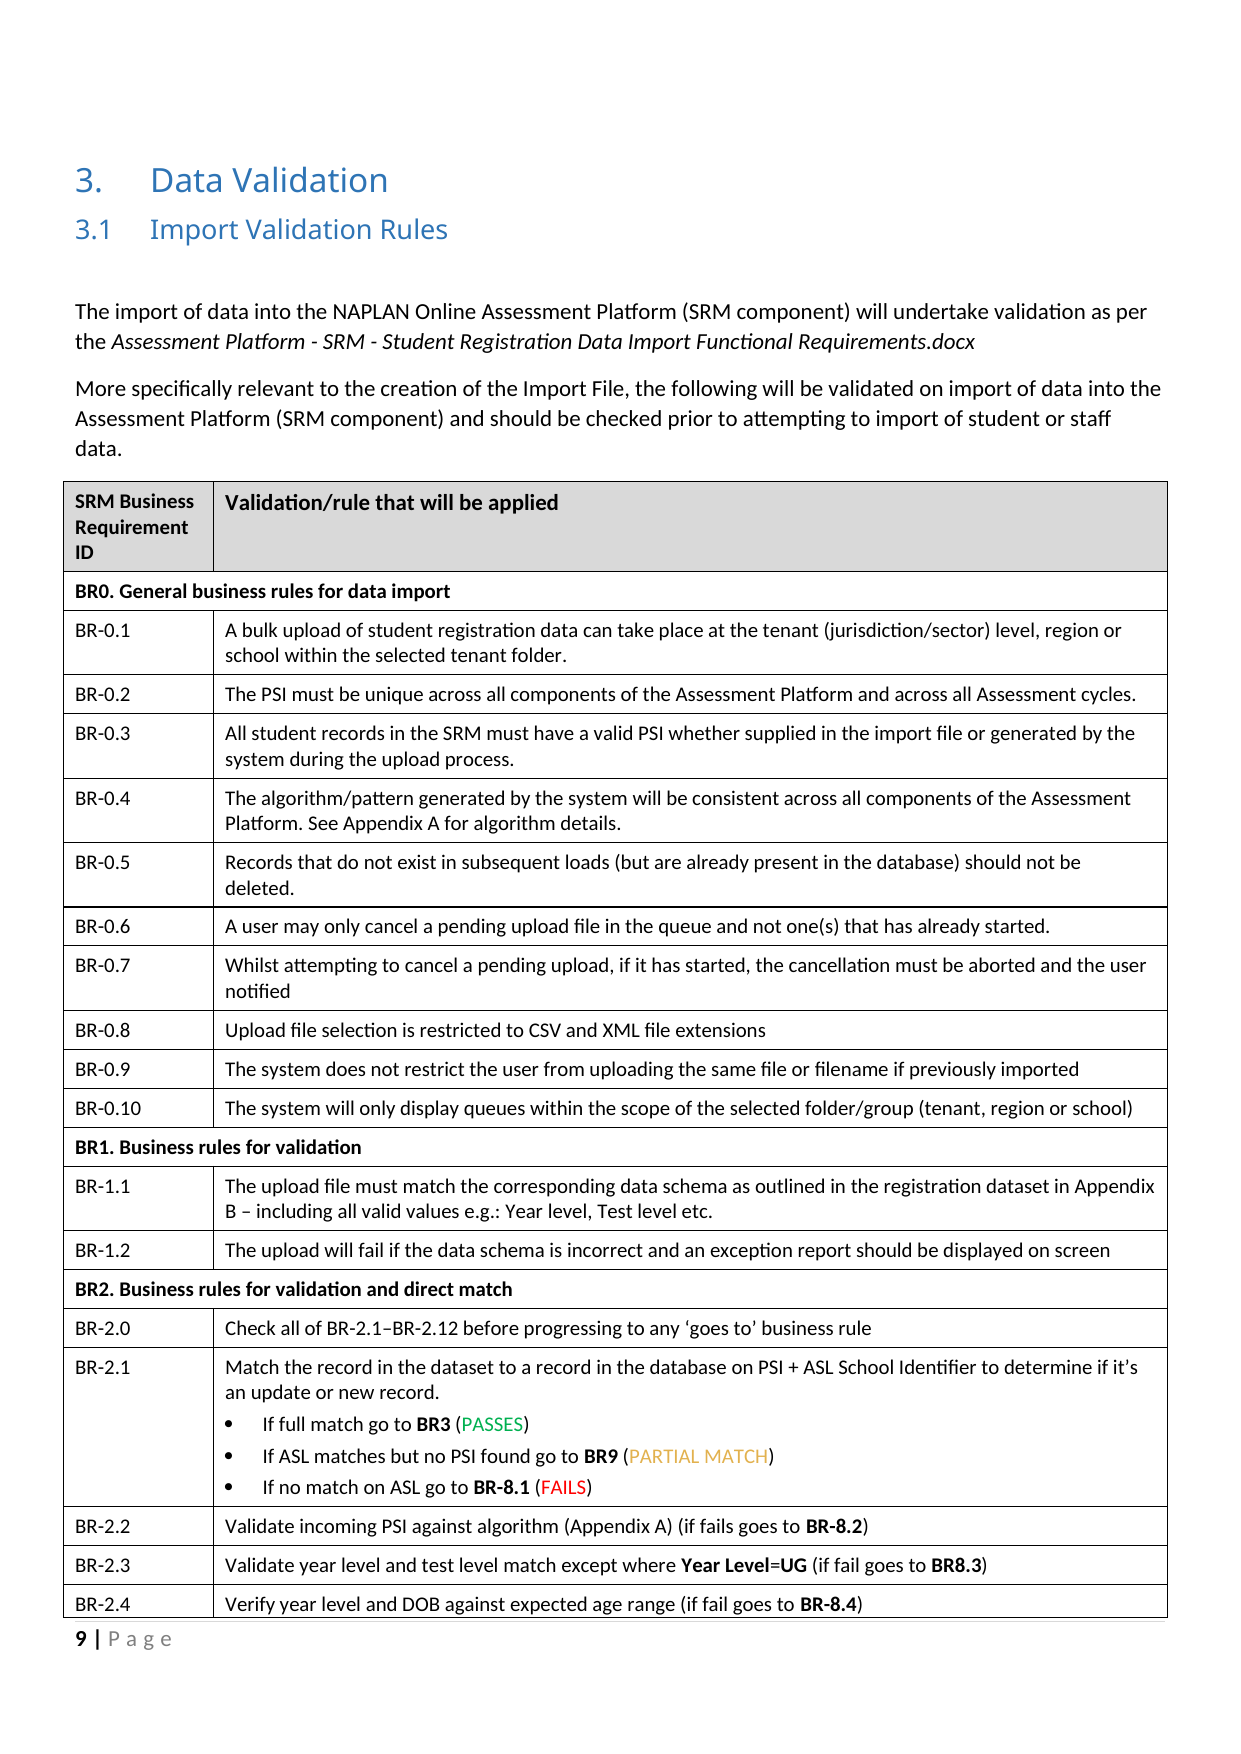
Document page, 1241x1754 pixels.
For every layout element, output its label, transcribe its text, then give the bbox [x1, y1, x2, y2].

table_cell BR-0.4 [64, 779, 213, 842]
table_cell Validate incoming PSI against algorithm (Appendix A) (if fails goes to BR-8.2) [214, 1507, 1167, 1545]
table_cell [214, 1585, 1167, 1617]
table_cell BR-1.2 [64, 1231, 213, 1269]
table_cell Whilst attempting to cancel a pending upload, if it has started, the cancellation must be aborted and the user notified [214, 946, 1167, 1010]
table_cell BR-0.7 [64, 946, 213, 1010]
table_cell BR-0.5 [64, 843, 213, 906]
table_cell BR-0.8 [64, 1011, 213, 1049]
table_cell The system does not restrict the user from uploading the same file or filename if previously imported [214, 1050, 1167, 1088]
table_cell BR-0.3 [64, 714, 213, 778]
table_cell BR0. General business rules for data import [64, 572, 1167, 610]
table_cell BR1. Business rules for validation [64, 1128, 1167, 1166]
table_cell BR-2.4 [64, 1585, 213, 1617]
table_cell Match the record in the dataset to a record in the database on PSI + ASL School Identifier to determine if it’s an update or new record. If full match go to BR3 (PASSES) If ASL matches but no PSI found go to BR9 (PARTIAL MATCH) If no match on ASL go to BR-8.1 (FAILS) [214, 1348, 1167, 1506]
table_cell BR-2.1 [64, 1348, 213, 1506]
table_cell BR-2.0 [64, 1309, 213, 1347]
text The import of data into the NAPLAN Online Assessment Platform (SRM component) will undertake validation as per the Assessment Platform - SRM - Student Registration Data Import Functional Requirements.docx [75, 297, 1165, 355]
table_cell BR-0.2 [64, 675, 213, 713]
text More specifically relevant to the creation of the Import File, the following will be validated on import of data into the Assessment Platform (SRM component) and should be checked prior to attempting to import of student or staff data. [75, 374, 1165, 462]
table_cell All student records in the SRM must have a valid PSI whether supplied in the import file or generated by the system during the upload process. [214, 714, 1167, 778]
table_cell BR-0.6 [64, 908, 213, 945]
table_header SRM Business Requirement ID [64, 482, 213, 571]
table_cell BR-2.3 [64, 1546, 213, 1584]
table_cell BR2. Business rules for validation and direct match [64, 1270, 1167, 1308]
table_cell BR-0.10 [64, 1089, 213, 1127]
table_cell The algorithm/pattern generated by the system will be consistent across all components of the Assessment Platform. See Appendix A for algorithm details. [214, 779, 1167, 842]
subtitle Import Validation Rules [75, 210, 1165, 247]
table_cell The PSI must be unique across all components of the Assessment Platform and across all Assessment cycles. [214, 675, 1167, 713]
table_cell Records that do not exist in subsequent loads (but are already present in the database) should not be deleted. [214, 843, 1167, 906]
table_cell A bulk upload of student registration data can take place at the tenant (jurisdiction/sector) level, region or school within the selected tenant folder. [214, 611, 1167, 674]
table_cell The upload will fail if the data schema is incorrect and an exception report should be displayed on screen [214, 1231, 1167, 1269]
table_cell A user may only cancel a pending upload file in the queue and not one(s) that has already started. [214, 908, 1167, 945]
table_cell BR-0.9 [64, 1050, 213, 1088]
table_cell Check all of BR-2.1–BR-2.12 before progressing to any ‘goes to’ business rule [214, 1309, 1167, 1347]
table_cell Upload file selection is restricted to CSV and XML file extensions [214, 1011, 1167, 1049]
table_cell BR-1.1 [64, 1167, 213, 1230]
table_cell BR-2.2 [64, 1507, 213, 1545]
table_cell Validate year level and test level match except where Year Level=UG (if fail goes to BR8.3) [214, 1546, 1167, 1584]
table_cell BR-0.1 [64, 611, 213, 674]
table_header Validation/rule that will be applied [214, 482, 1167, 571]
subtitle Data Validation [75, 157, 1165, 202]
table_cell The upload file must match the corresponding data schema as outlined in the registration dataset in Appendix B – including all valid values e.g.: Year level, Test level etc. [214, 1167, 1167, 1230]
table_cell The system will only display queues within the scope of the selected folder/group (tenant, region or school) [214, 1089, 1167, 1127]
